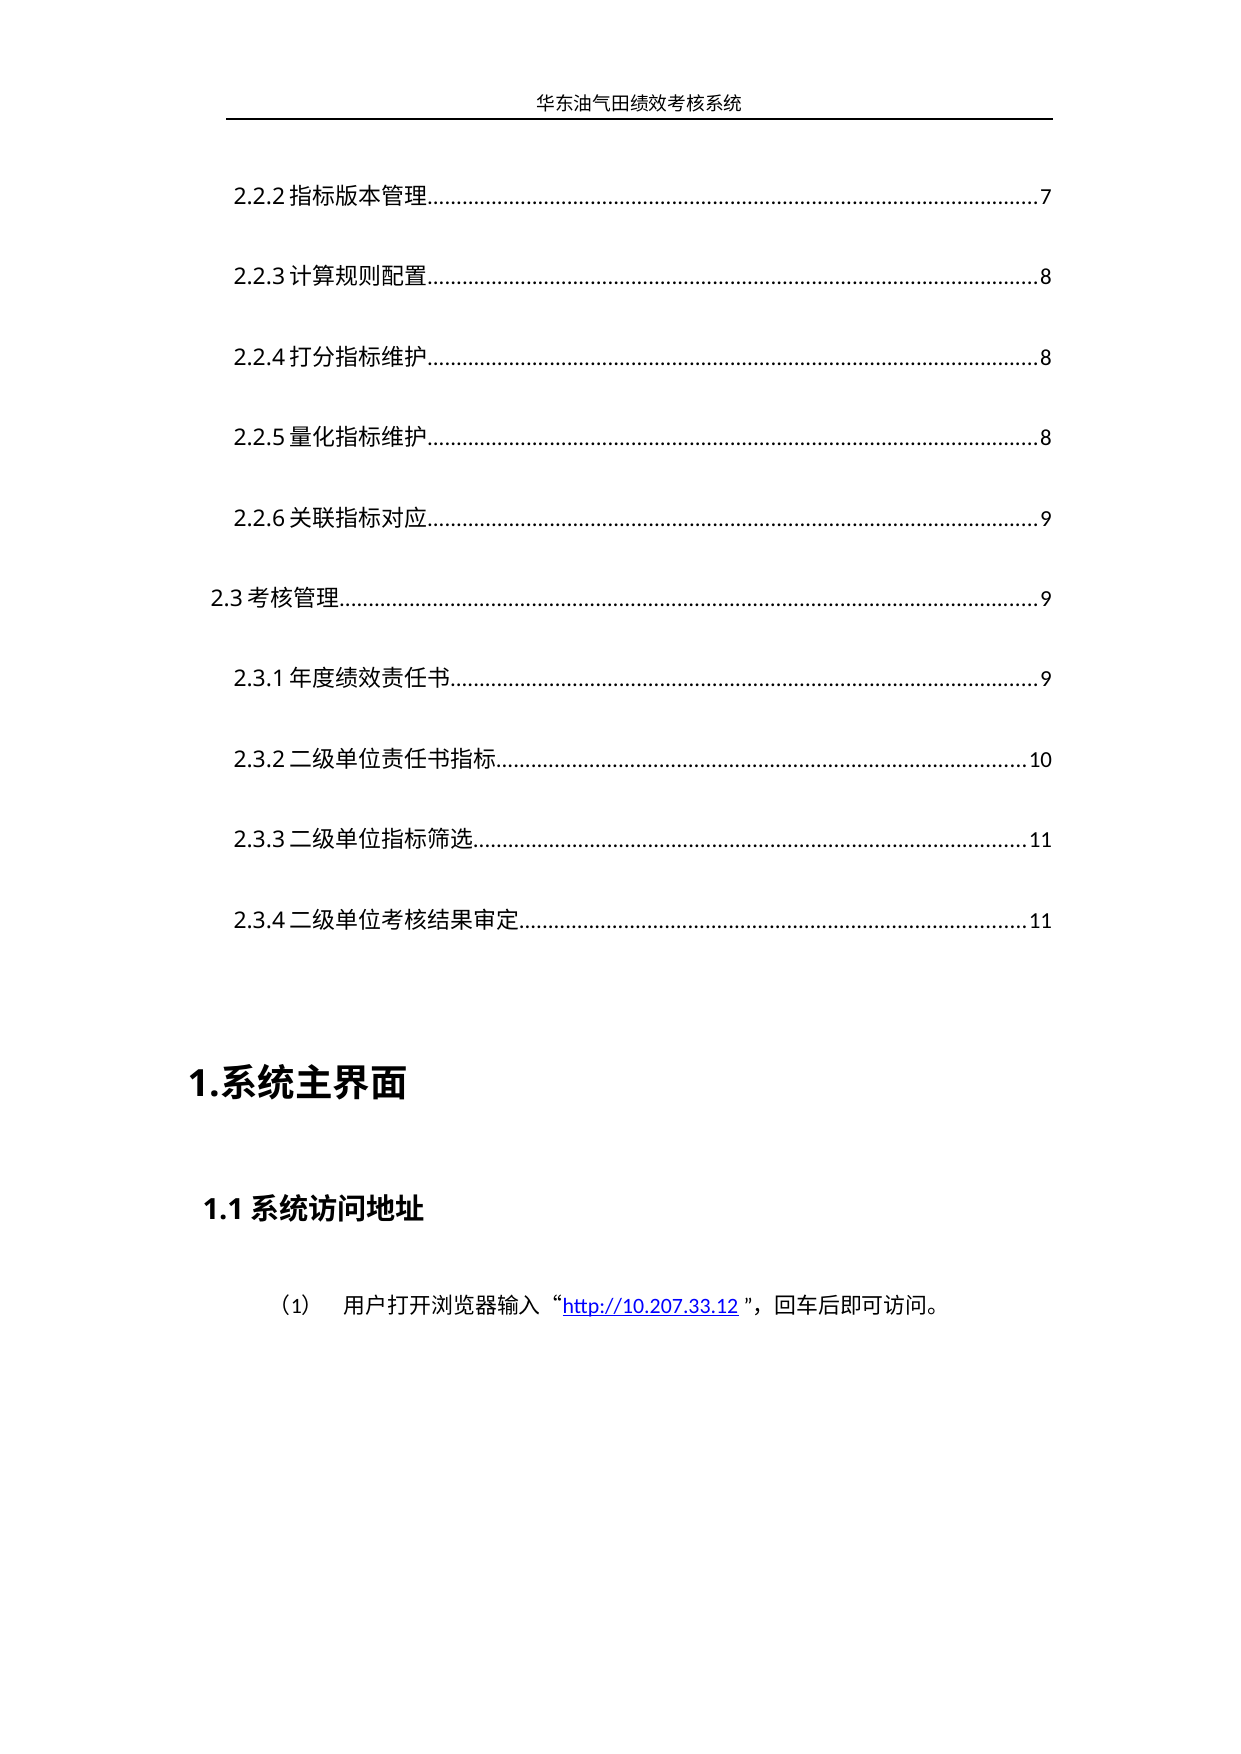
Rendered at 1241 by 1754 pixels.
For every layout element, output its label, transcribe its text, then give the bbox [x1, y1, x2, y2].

text 2.2.5量化指标维护 8 [233, 403, 1053, 468]
text 2.2.2指标版本管理 7 [233, 162, 1053, 227]
text 2.3.2二级单位责任书指标 10 [233, 725, 1053, 790]
list 用户打开浏览器输入“http://10.207.33.12 ”，回车后即可访问。 [269, 1287, 1053, 1320]
text 2.2.6关联指标对应 9 [233, 484, 1053, 549]
text 2.3.4二级单位考核结果审定 11 [233, 886, 1053, 951]
subtitle 1.1系统访问地址 [202, 1174, 1053, 1239]
text 2.2.3计算规则配置 8 [233, 242, 1053, 307]
text 2.3考核管理 9 [210, 564, 1053, 629]
text 2.2.4打分指标维护 8 [233, 323, 1053, 388]
text 2.3.1年度绩效责任书 9 [233, 644, 1053, 709]
subtitle 1.系统主界面 [187, 1047, 1053, 1112]
text 2.3.3二级单位指标筛选 11 [233, 805, 1053, 870]
